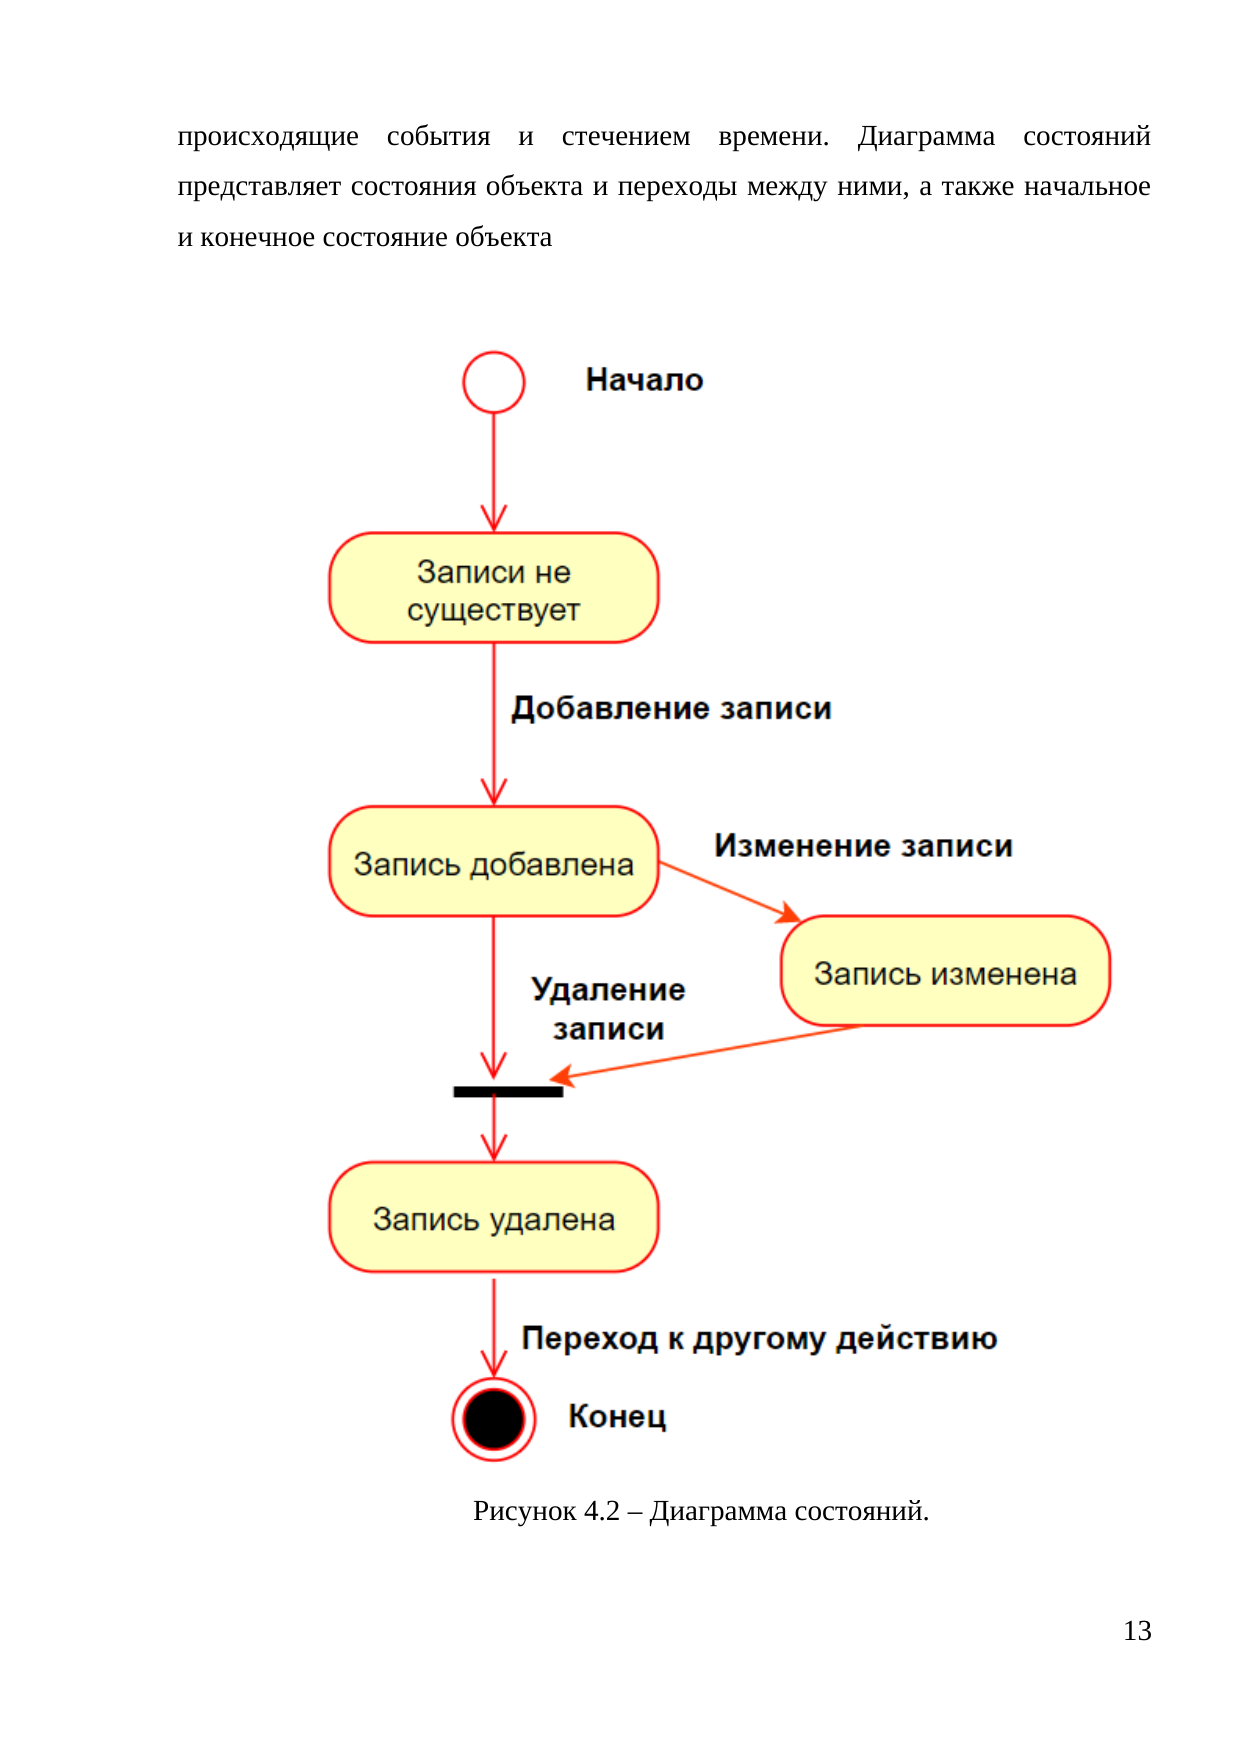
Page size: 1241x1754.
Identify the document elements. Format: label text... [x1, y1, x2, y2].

picture [251, 319, 1163, 1476]
text Рисунок 4.2 – Диаграмма состояний. [177, 1493, 1152, 1526]
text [177, 118, 1152, 252]
